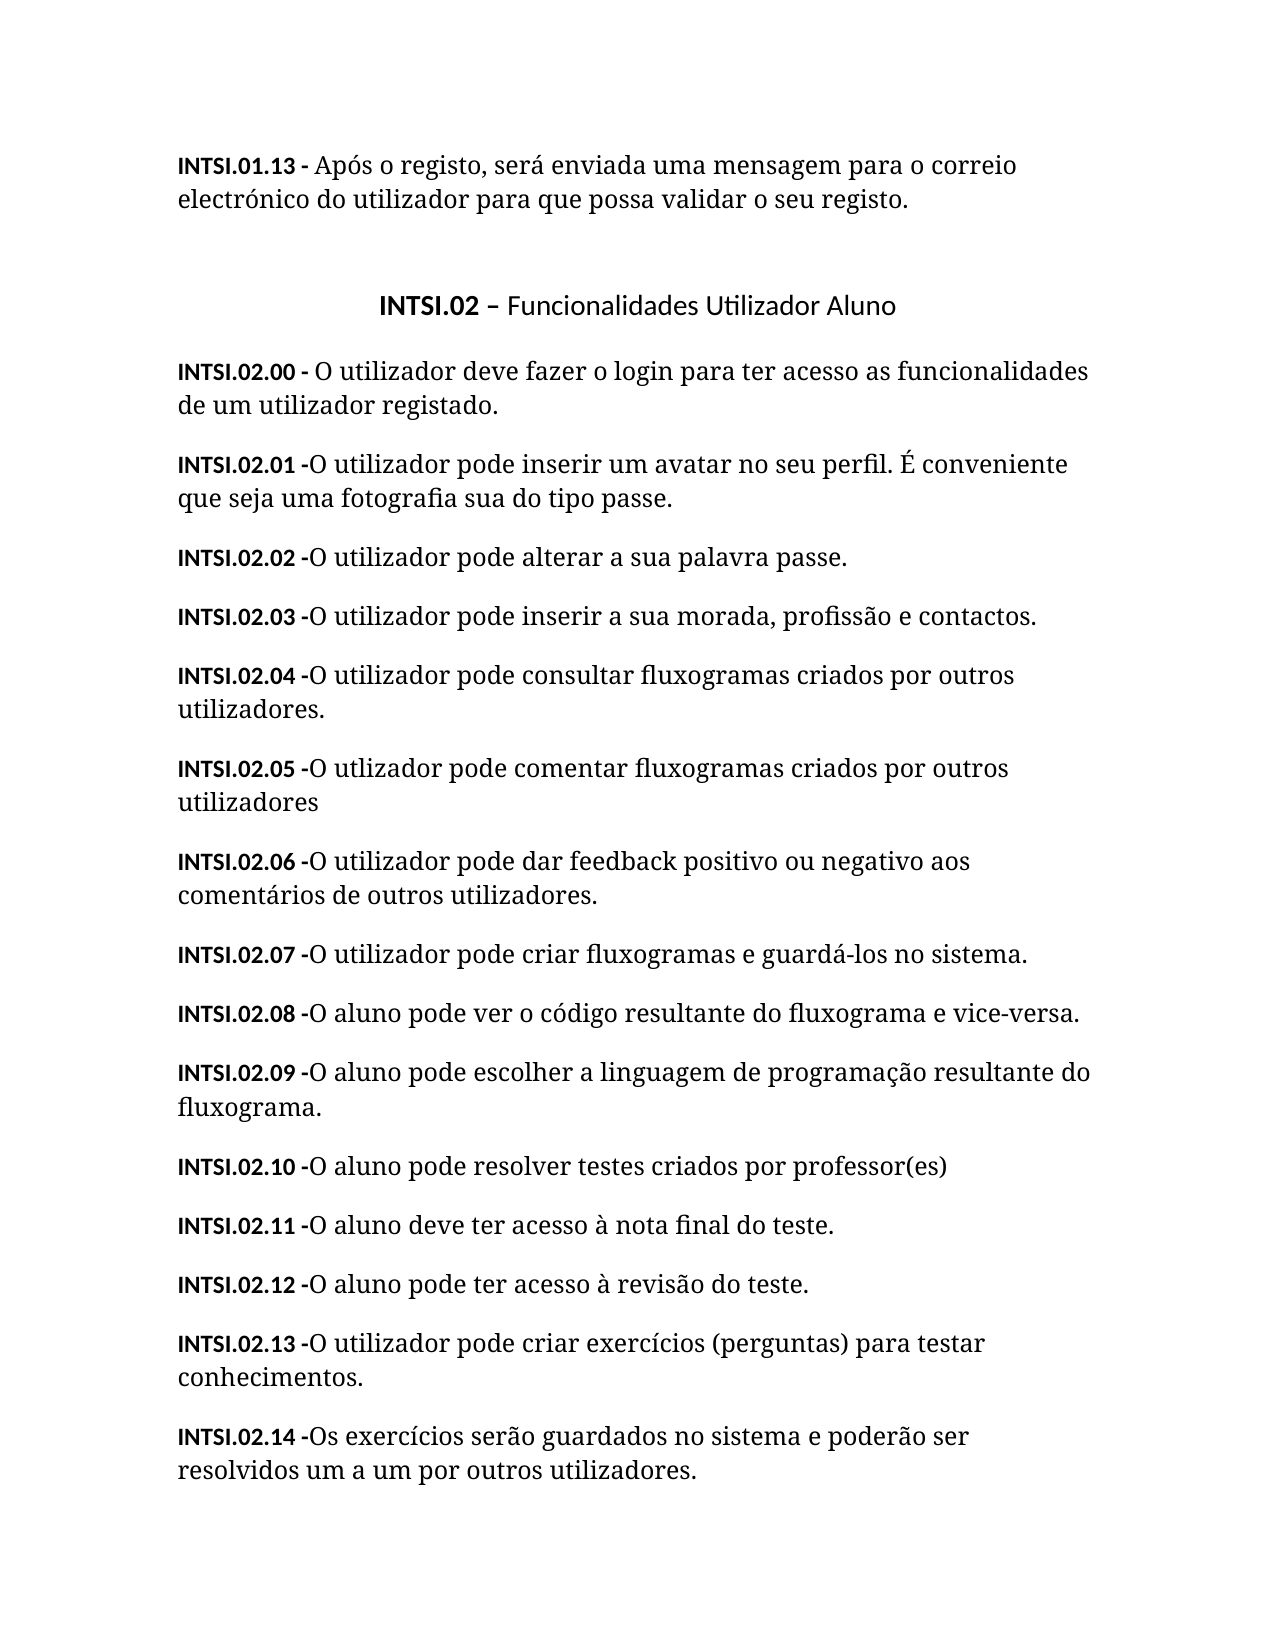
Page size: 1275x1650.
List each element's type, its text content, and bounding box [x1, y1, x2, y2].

text INTSI.02.01 -O utilizador pode inserir um avatar no seu perfil. É conveniente que seja uma fotografia sua do tipo passe. [177, 446, 1098, 514]
text INTSI.02.02 -O utilizador pode alterar a sua palavra passe. [177, 539, 1098, 573]
text INTSI.02.04 -O utilizador pode consultar fluxogramas criados por outros utilizadores. [177, 658, 1098, 726]
text INTSI.02.13 -O utilizador pode criar exercícios (perguntas) para testar conhecimentos. [177, 1325, 1098, 1393]
text INTSI.02.08 -O aluno pode ver o código resultante do fluxograma e vice-versa. [177, 996, 1098, 1030]
text INTSI.02.07 -O utilizador pode criar fluxogramas e guardá-los no sistema. [177, 937, 1098, 971]
text INTSI.02.00 - O utilizador deve fazer o login para ter acesso as funcionalidades de um utilizador registado. [177, 353, 1098, 421]
text INTSI.02.10 -O aluno pode resolver testes criados por professor(es) [177, 1148, 1098, 1182]
text INTSI.02.06 -O utilizador pode dar feedback positivo ou negativo aos comentários de outros utilizadores. [177, 844, 1098, 912]
text INTSI.01.13 - Após o registo, será enviada uma mensagem para o correio electrónico do utilizador para que possa validar o seu registo. [177, 148, 1098, 216]
text INTSI.02.03 -O utilizador pode inserir a sua morada, profissão e contactos. [177, 598, 1098, 633]
text INTSI.02.14 -Os exercícios serão guardados no sistema e poderão ser resolvidos um a um por outros utilizadores. [177, 1418, 1098, 1487]
text INTSI.02.05 -O utlizador pode comentar fluxogramas criados por outros utilizadores [177, 751, 1098, 819]
text INTSI.02.09 -O aluno pode escolher a linguagem de programação resultante do fluxograma. [177, 1055, 1098, 1123]
subtitle INTSI.02 – Funcionalidades Utilizador Aluno [177, 287, 1098, 323]
text INTSI.02.11 -O aluno deve ter acesso à nota final do teste. [177, 1207, 1098, 1241]
text INTSI.02.12 -O aluno pode ter acesso à revisão do teste. [177, 1266, 1098, 1300]
